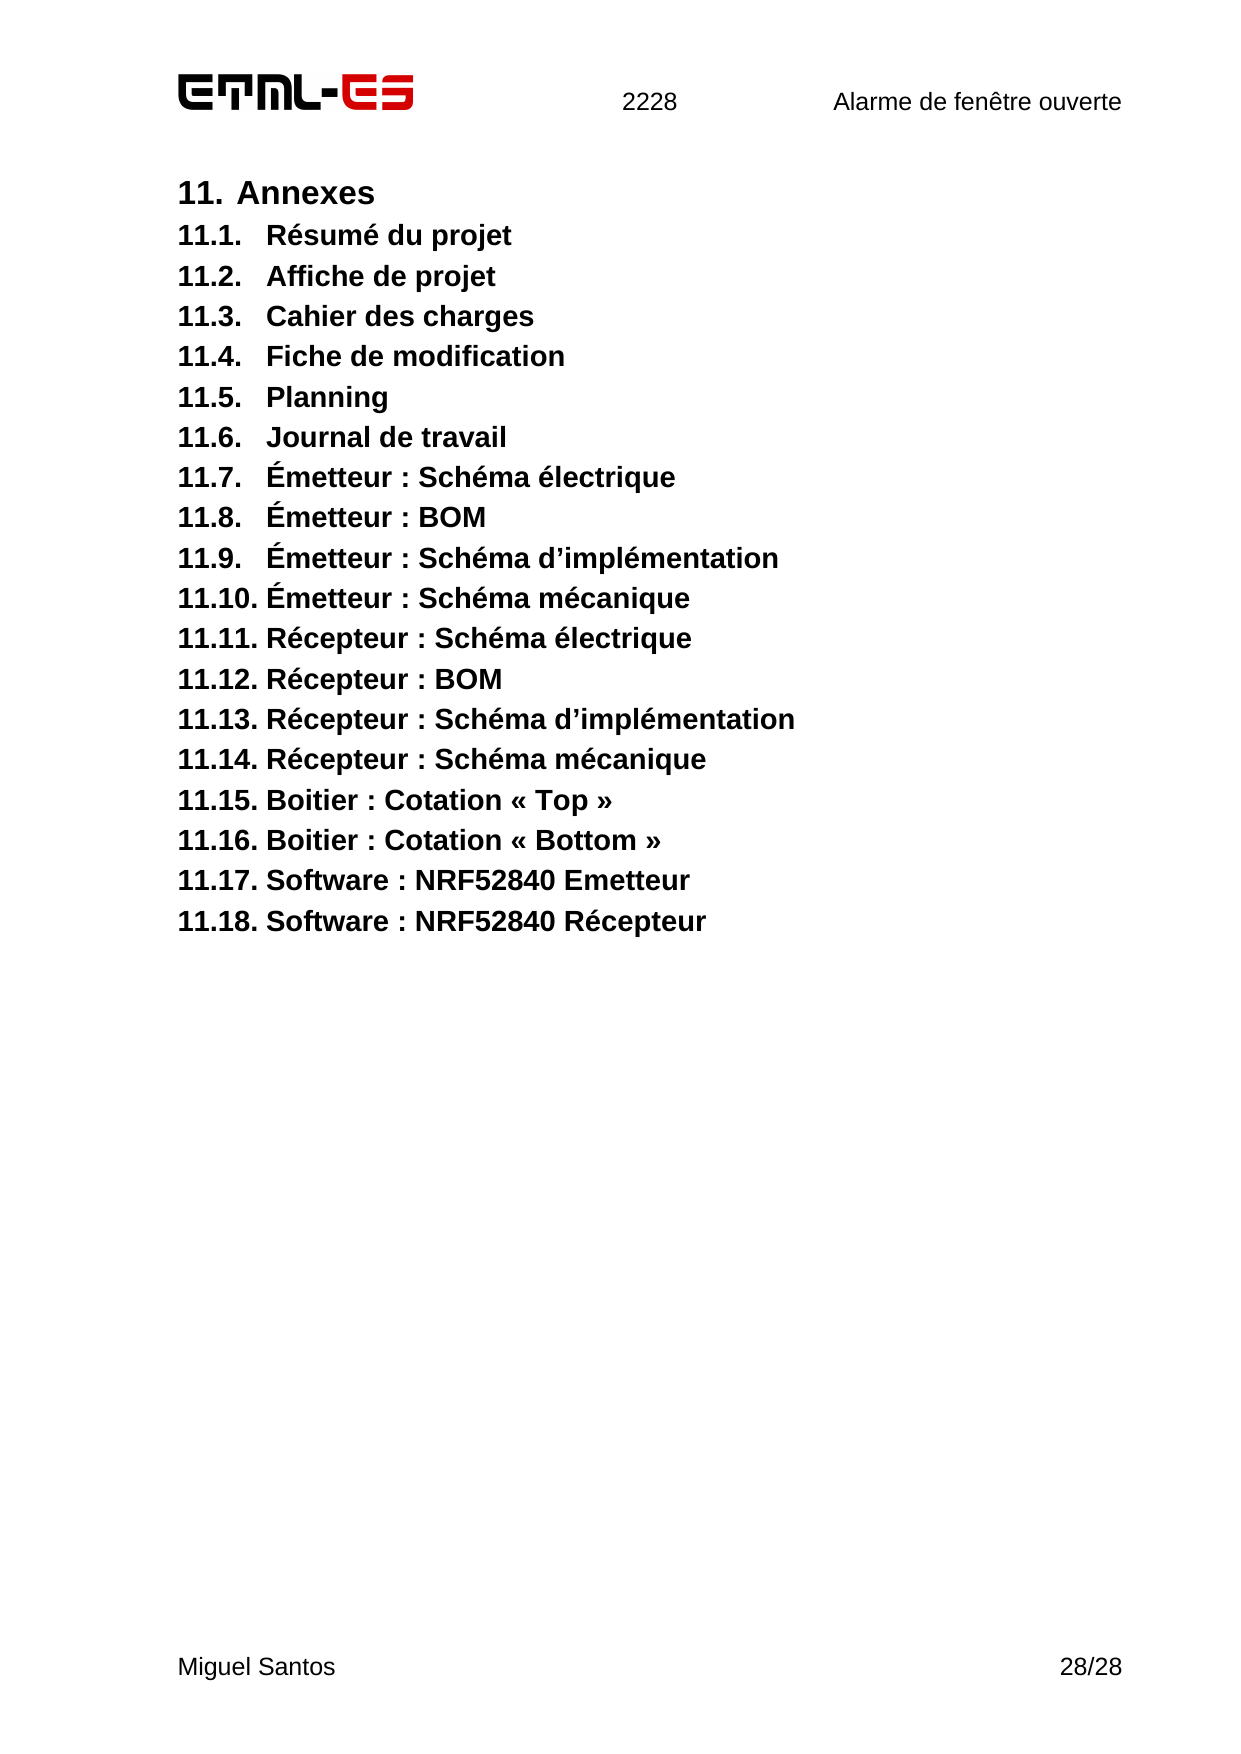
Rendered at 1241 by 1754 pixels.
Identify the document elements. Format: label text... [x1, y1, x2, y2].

subtitle Récepteur : BOM [177, 662, 1122, 695]
subtitle Résumé du projet [177, 218, 1122, 252]
subtitle Cahier des charges [177, 299, 1122, 332]
subtitle Boitier : Cotation « Bottom » [177, 823, 1122, 857]
subtitle Boitier : Cotation « Top » [177, 783, 1122, 816]
picture [177, 73, 414, 111]
subtitle Software : NRF52840 Emetteur [177, 863, 1122, 897]
subtitle Récepteur : Schéma d’implémentation [177, 702, 1122, 736]
subtitle Émetteur : Schéma mécanique [177, 581, 1122, 615]
subtitle Journal de travail [177, 420, 1122, 453]
subtitle Émetteur : Schéma d’implémentation [177, 541, 1122, 574]
subtitle Récepteur : Schéma électrique [177, 621, 1122, 655]
subtitle Annexes [177, 173, 1122, 211]
subtitle Affiche de projet [177, 259, 1122, 292]
subtitle Émetteur : BOM [177, 501, 1122, 534]
subtitle Planning [177, 379, 1122, 413]
subtitle Émetteur : Schéma électrique [177, 460, 1122, 494]
subtitle Software : NRF52840 Récepteur [177, 904, 1122, 937]
subtitle Récepteur : Schéma mécanique [177, 742, 1122, 776]
subtitle Fiche de modification [177, 339, 1122, 373]
